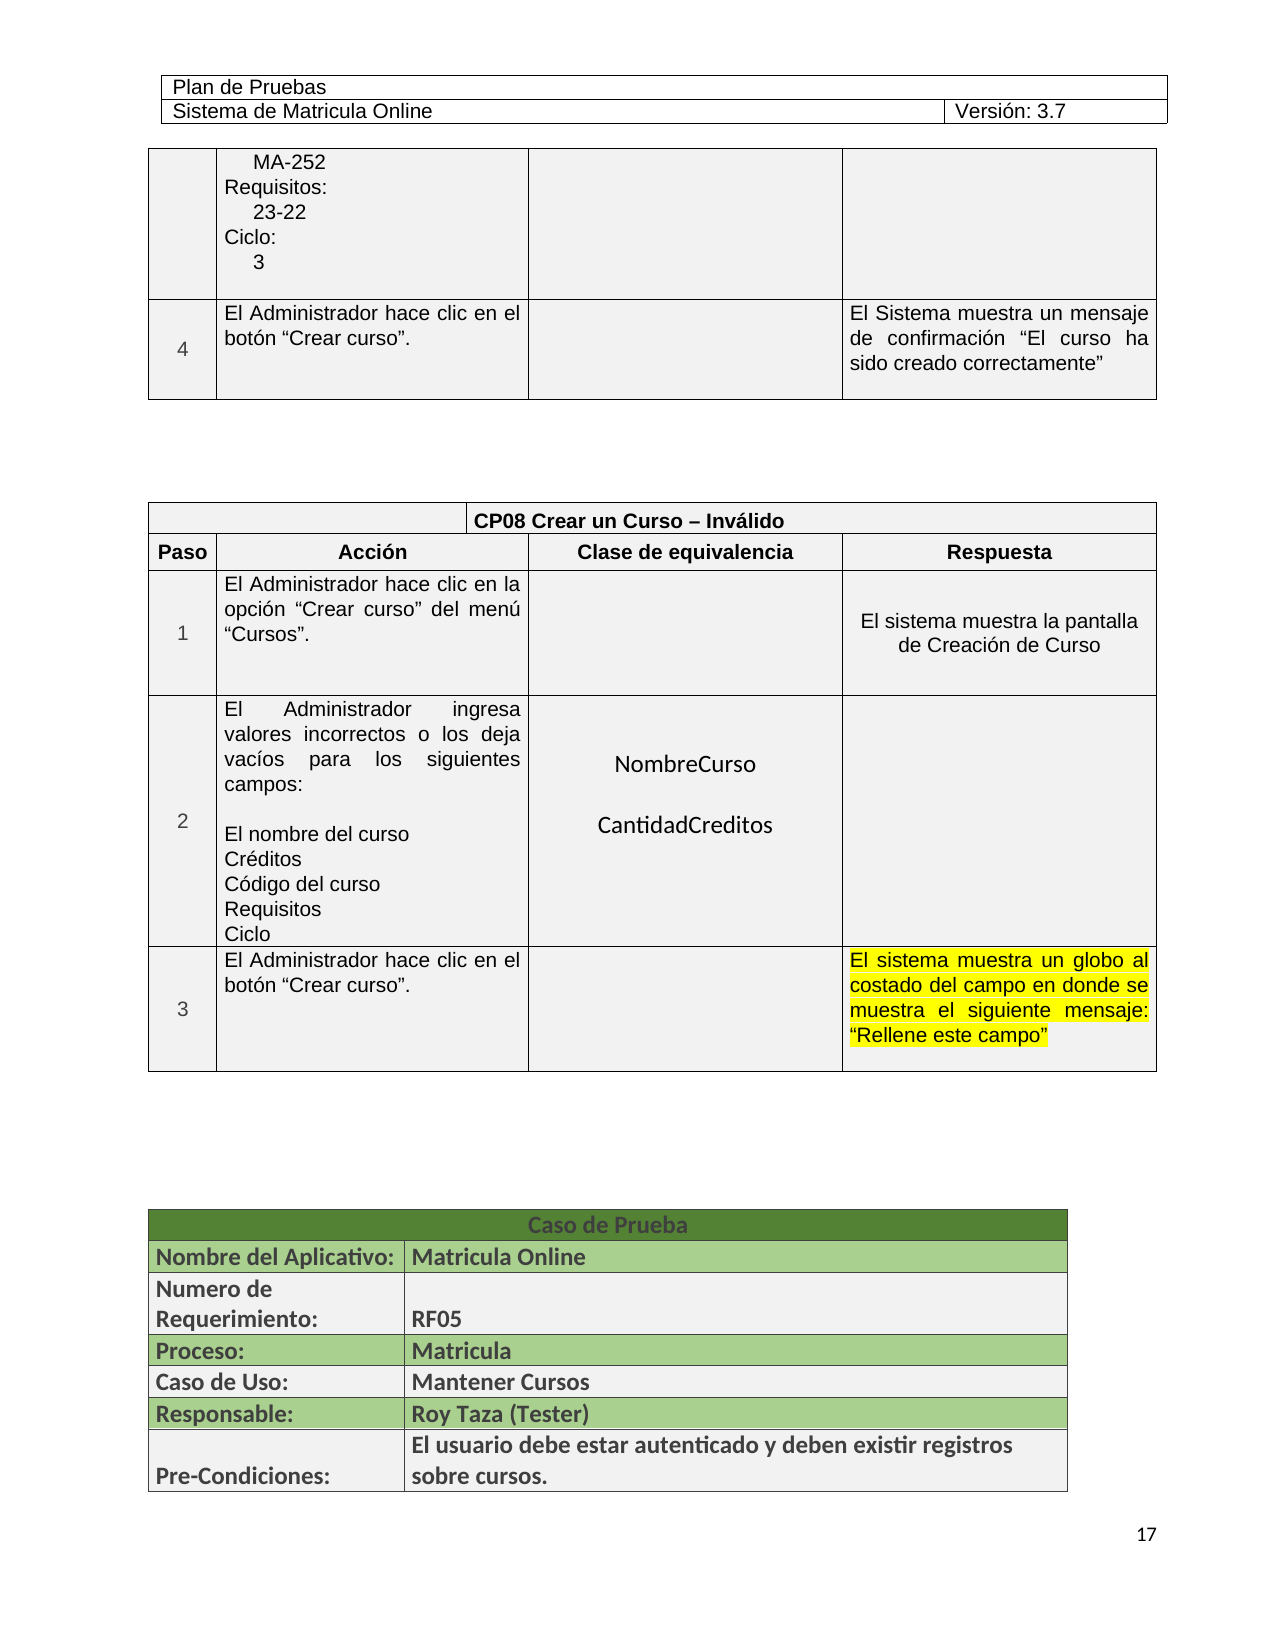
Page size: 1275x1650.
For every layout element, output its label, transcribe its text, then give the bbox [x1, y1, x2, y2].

table_cell Nombre del Aplicativo: [149, 1241, 404, 1272]
table_cell Caso de Uso: [149, 1366, 404, 1397]
table_cell Respuesta [843, 534, 1156, 570]
table_cell El sistema muestra la pantalla de Creación de Curso [843, 571, 1156, 695]
table_cell El usuario debe estar autenticado y deben existir registros sobre cursos. [405, 1430, 1067, 1491]
table_cell [529, 947, 842, 1071]
table_cell El Administrador hace clic en la opción “Crear curso” del menú “Cursos”. [217, 571, 528, 695]
table_cell El Administrador hace clic en el botón “Crear curso”. [217, 947, 528, 1071]
table_cell Mantener Cursos [405, 1366, 1067, 1397]
table_cell 3 [149, 947, 216, 1071]
table_cell [843, 696, 1156, 946]
table_header Caso de Prueba [149, 1210, 1067, 1240]
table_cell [529, 149, 842, 299]
table_header CP08 Crear un Curso – Inválido [467, 503, 1156, 533]
table_cell 2 [149, 696, 216, 946]
table_cell El Administrador hace clic en el botón “Crear curso”. [217, 300, 528, 399]
table_cell El Administrador ingresa valores incorrectos o los deja vacíos para los siguientes campos: El nombre del curso Créditos Código del curso Requisitos Ciclo [217, 696, 528, 946]
table_cell Roy Taza (Tester) [405, 1398, 1067, 1428]
table_cell Proceso: [149, 1335, 404, 1365]
table_cell Paso [149, 534, 216, 570]
table_cell Matricula Online [405, 1241, 1067, 1272]
table_cell El Sistema muestra un mensaje de confirmación “El curso ha sido creado correctamente” [843, 300, 1156, 399]
table_cell 1 [149, 571, 216, 695]
table_cell [843, 149, 1156, 299]
table_cell El sistema muestra un globo al costado del campo en donde se muestra el siguiente mensaje: “Rellene este campo” [843, 947, 1156, 1071]
table_header [149, 503, 466, 533]
table_cell RF05 [405, 1273, 1067, 1334]
table_cell [529, 300, 842, 399]
table_cell [529, 571, 842, 695]
table_cell Acción [217, 534, 528, 570]
table_cell Clase de equivalencia [529, 534, 842, 570]
table_cell Responsable: [149, 1398, 404, 1428]
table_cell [217, 149, 528, 299]
table_cell Numero de Requerimiento: [149, 1273, 404, 1334]
table_cell Matricula [405, 1335, 1067, 1365]
table_cell 3 [149, 149, 216, 299]
table_cell NombreCurso CantidadCreditos [529, 696, 842, 946]
table_cell 4 [149, 300, 216, 399]
table_cell Pre-Condiciones: [149, 1430, 404, 1491]
